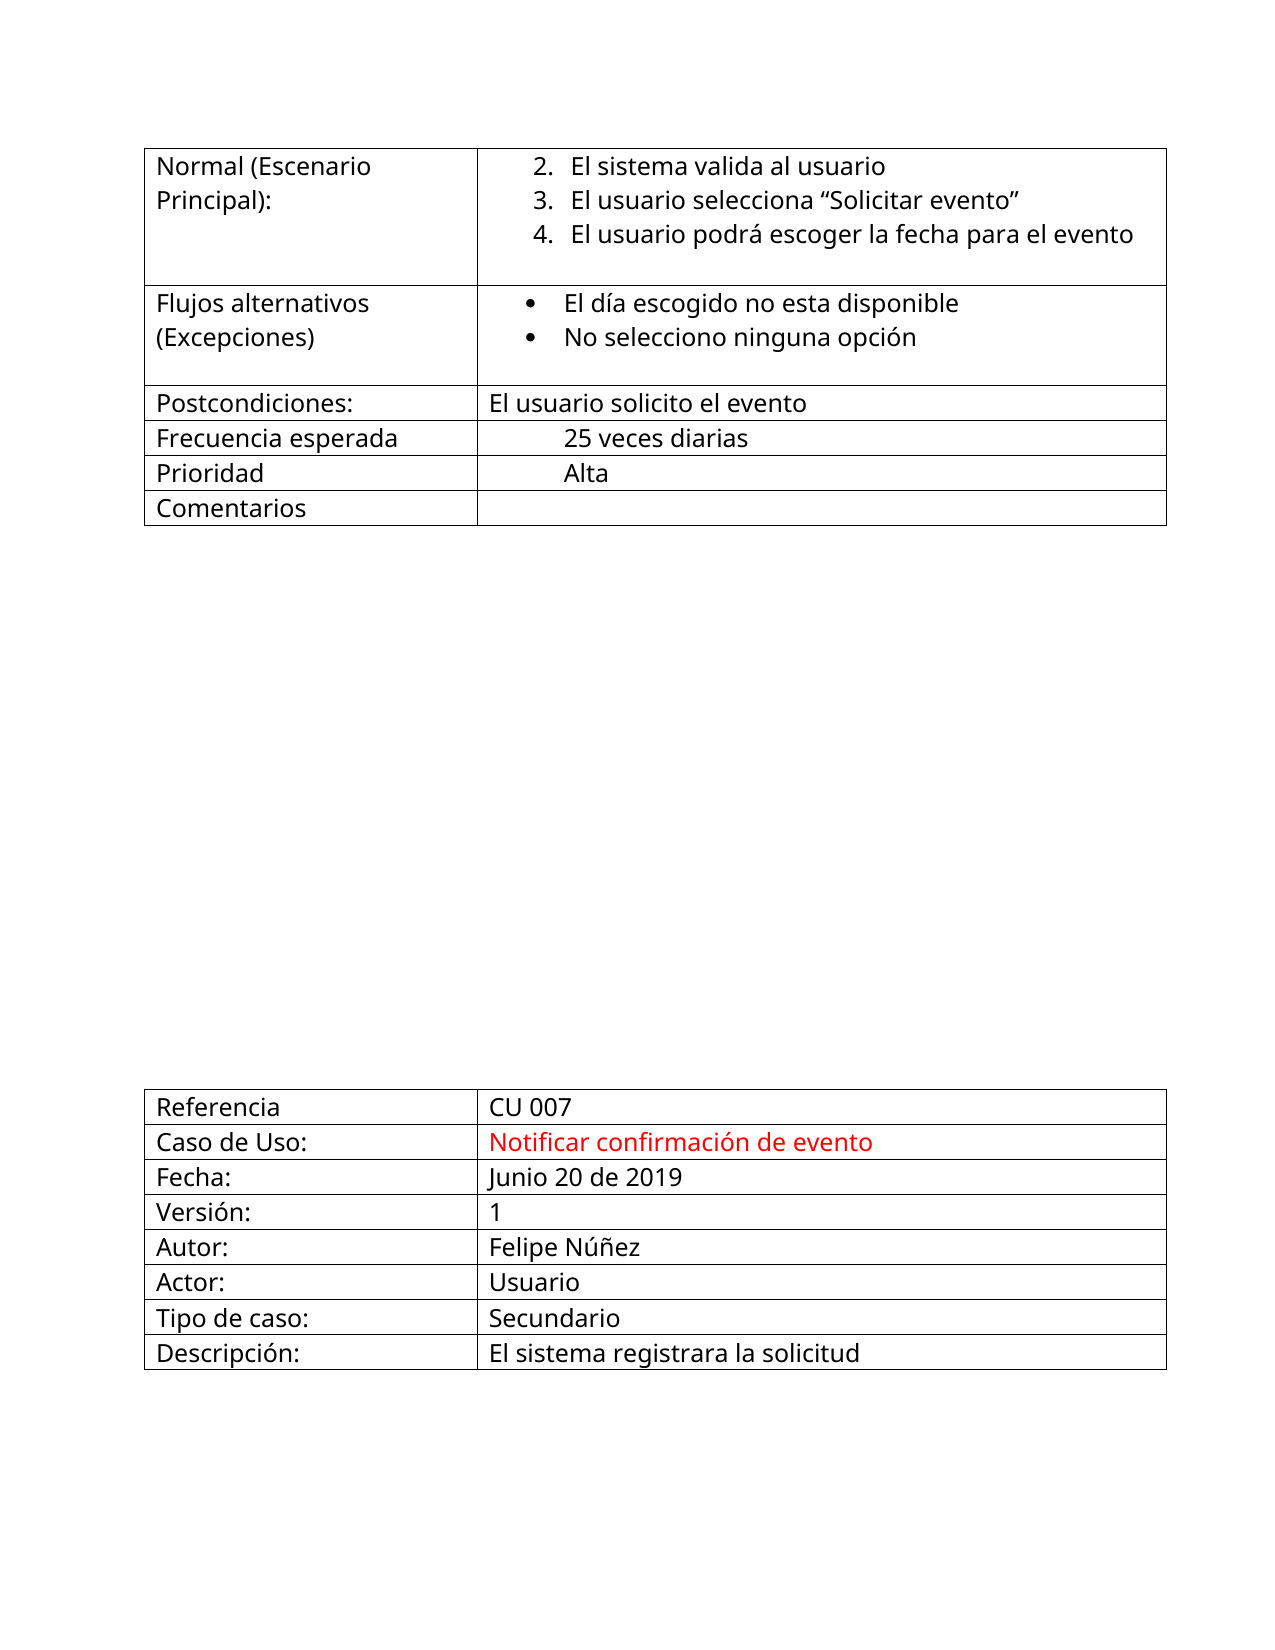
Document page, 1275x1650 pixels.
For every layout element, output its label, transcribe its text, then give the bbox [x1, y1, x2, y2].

table_cell Alta [478, 456, 1166, 490]
table_cell Frecuencia esperada [145, 421, 477, 455]
table_cell Flujos alternativos (Excepciones) [145, 286, 477, 384]
table_cell Notificar confirmación de evento [478, 1125, 1166, 1159]
table_cell [478, 491, 1166, 525]
table_cell El usuario solicito el evento [478, 386, 1166, 420]
table_cell Actor: [145, 1265, 477, 1299]
table_cell Secundario [478, 1300, 1166, 1334]
table_cell 25 veces diarias [478, 421, 1166, 455]
table_cell Fecha: [145, 1160, 477, 1194]
table_cell Comentarios [145, 491, 477, 525]
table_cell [478, 149, 1166, 285]
table_cell Versión: [145, 1195, 477, 1229]
table_cell Autor: [145, 1230, 477, 1264]
table_cell Junio 20 de 2019 [478, 1160, 1166, 1194]
table_cell El sistema registrara la solicitud [478, 1335, 1166, 1369]
table_cell Descripción: [145, 1335, 477, 1369]
table_header CU 007 [478, 1090, 1166, 1124]
table_cell Felipe Núñez [478, 1230, 1166, 1264]
table_cell Postcondiciones: [145, 386, 477, 420]
table_cell Tipo de caso: [145, 1300, 477, 1334]
table_cell 1 [478, 1195, 1166, 1229]
table_cell Caso de Uso: [145, 1125, 477, 1159]
table_cell Usuario [478, 1265, 1166, 1299]
table_cell El día escogido no esta disponible No selecciono ninguna opción [478, 286, 1166, 384]
table_header Referencia [145, 1090, 477, 1124]
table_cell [145, 149, 477, 285]
table_cell Prioridad [145, 456, 477, 490]
